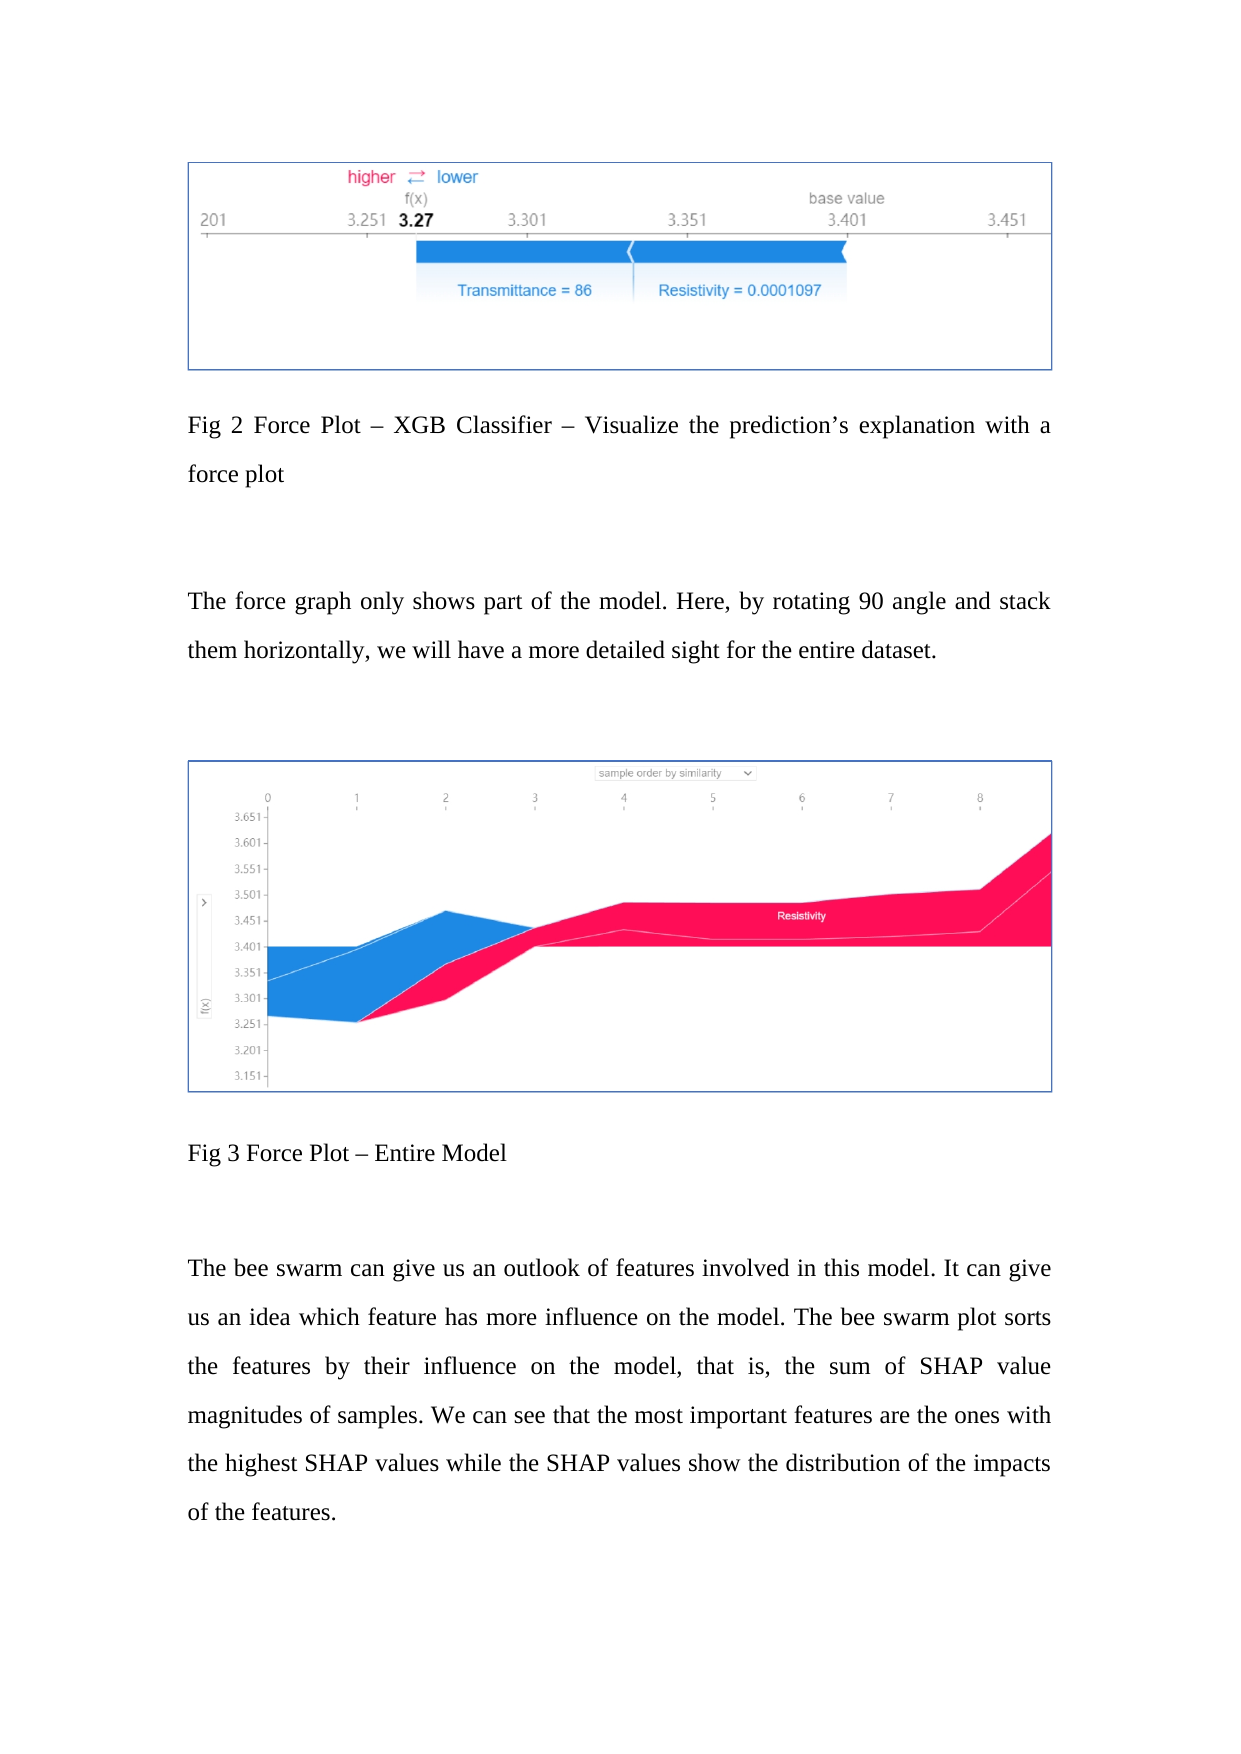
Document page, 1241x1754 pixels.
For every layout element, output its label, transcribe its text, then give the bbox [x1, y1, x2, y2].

text The bee swarm can give us an outlook of features involved in this model. It can give us an idea which feature has more influence on the model. The bee swarm plot sorts the features by their influence on the model, that is, the sum of SHAP value magnitudes of samples. We can see that the most important features are the ones with the highest SHAP values while the SHAP values show the distribution of the impacts of the features. [187, 1252, 1053, 1528]
picture [187, 162, 1053, 371]
picture [187, 760, 1053, 1093]
text Fig 3 Force Plot – Entire Model [187, 1137, 1053, 1169]
text The force graph only shows part of the model. Here, by rotating 90 angle and stack them horizontally, we will have a more detailed sight for the entire dataset. [187, 584, 1053, 666]
text Fig 2 Force Plot – XGB Classifier – Visualize the prediction’s explanation with a force plot [187, 408, 1053, 490]
